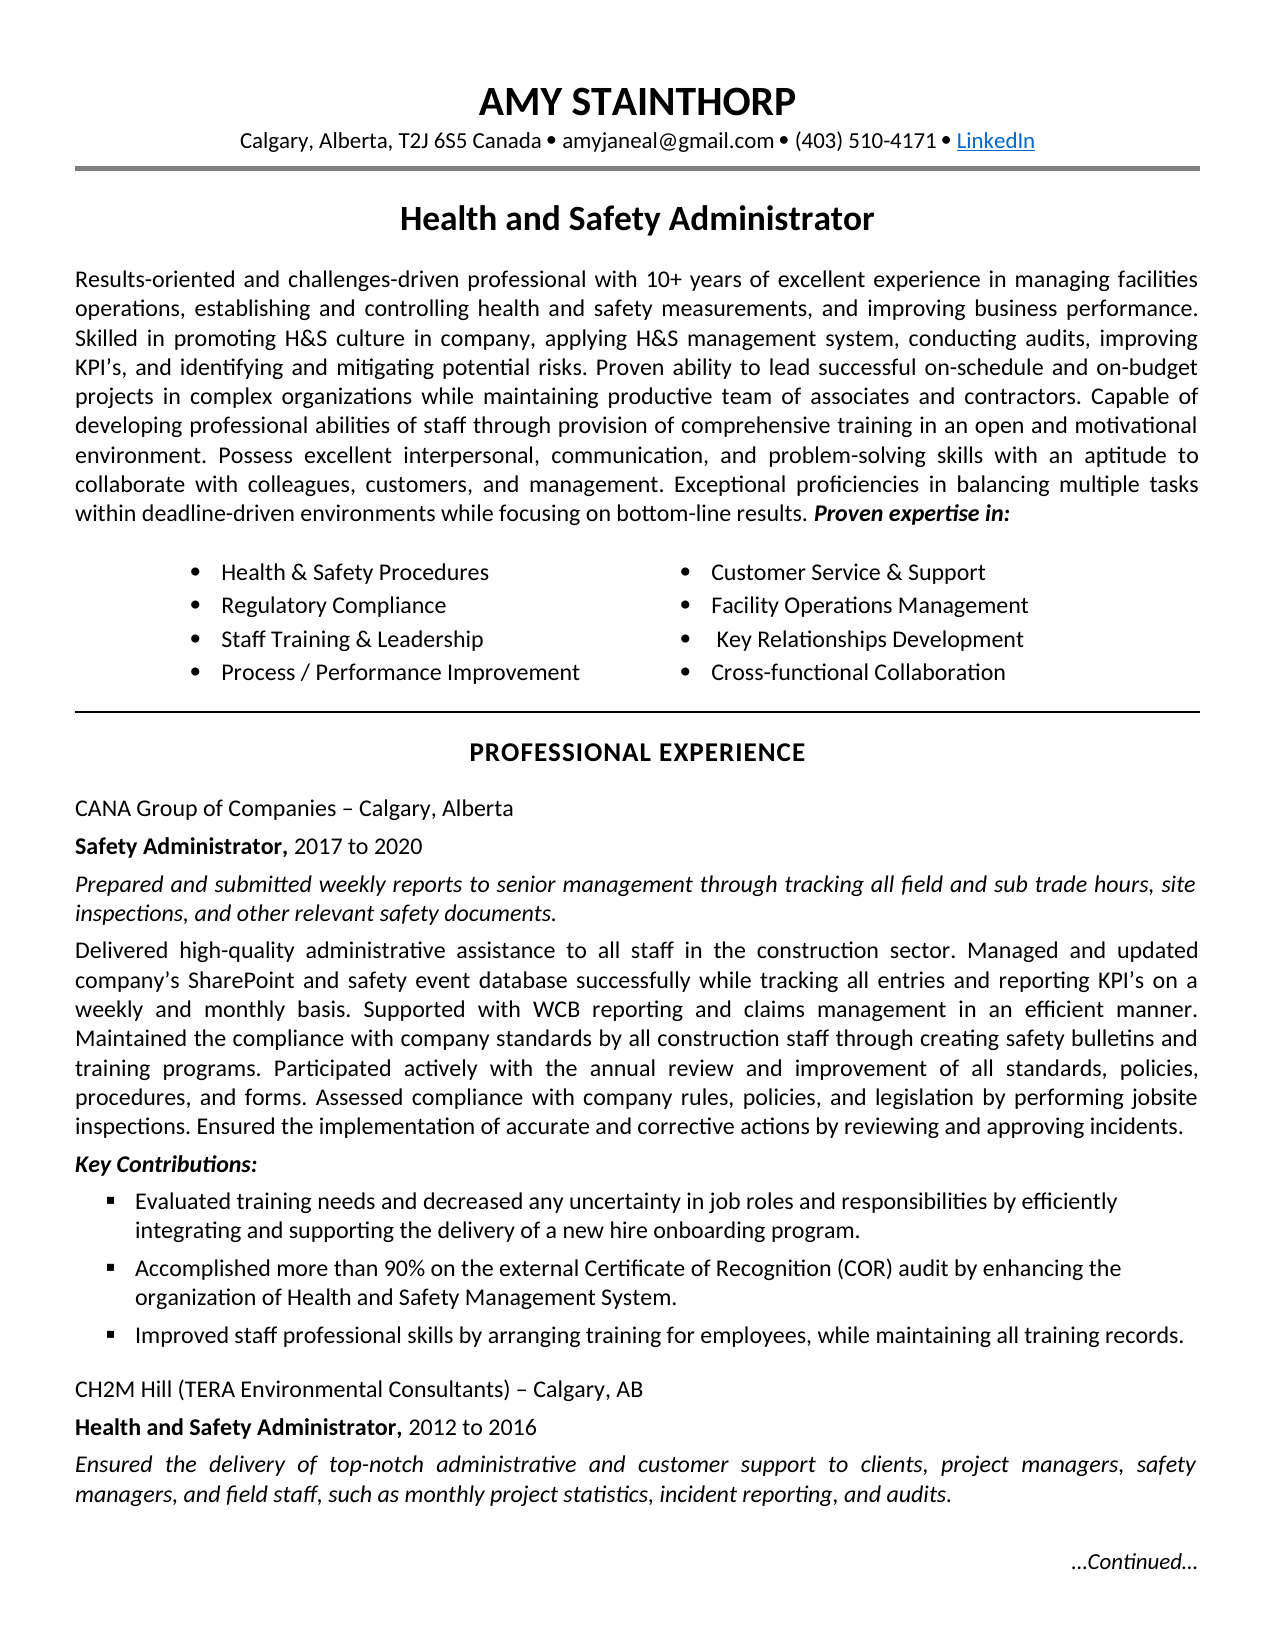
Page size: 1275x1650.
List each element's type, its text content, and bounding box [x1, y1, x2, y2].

text Ensured the delivery of top-notch administrative and customer support to clients, project managers, safety managers, and field staff, such as monthly project statistics, incident reporting, and audits. [75, 1449, 1200, 1508]
text Professional Experience [75, 713, 1200, 768]
text Calgary, Alberta, T2J 6S5 Canada amyjaneal@gmail.com (403) 510-4171 LinkedIn [75, 126, 1200, 166]
table_header Health & Safety Procedures Regulatory Compliance Staff Training & Leadership Process / Performance Improvement [165, 553, 655, 686]
text Delivered high-quality administrative assistance to all staff in the construction sector. Managed and updated company’s SharePoint and safety event database successfully while tracking all entries and reporting KPI’s on a weekly and monthly basis. Supported with WCB reporting and claims management in an efficient manner. Maintained the compliance with company standards by all construction staff through creating safety bulletins and training programs. Participated actively with the annual review and improvement of all standards, policies, procedures, and forms. Assessed compliance with company rules, policies, and legislation by performing jobsite inspections. Ensured the implementation of accurate and corrective actions by reviewing and approving incidents. [75, 936, 1200, 1140]
table_header Customer Service & Support Facility Operations Management Key Relationships Development Cross-functional Collaboration [655, 553, 1110, 686]
list Improved staff professional skills by arranging training for employees, while maintaining all training records. [105, 1320, 1200, 1349]
list Accomplished more than 90% on the external Certificate of Recognition (COR) audit by enhancing the organization of Health and Safety Management System. [105, 1253, 1200, 1312]
title AMY STAINTHORP [75, 75, 1200, 126]
text CANA Group of Companies – Calgary, Alberta [75, 793, 1200, 823]
text CH2M Hill (TERA Environmental Consultants) – Calgary, AB [75, 1374, 1200, 1404]
text Prepared and submitted weekly reports to senior management through tracking all field and sub trade hours, site inspections, and other relevant safety documents. [75, 869, 1200, 927]
list Evaluated training needs and decreased any uncertainty in job roles and responsibilities by efficiently integrating and supporting the delivery of a new hire onboarding program. [105, 1186, 1200, 1245]
text Results-oriented and challenges-driven professional with 10+ years of excellent experience in managing facilities operations, establishing and controlling health and safety measurements, and improving business performance. Skilled in promoting H&S culture in company, applying H&S management system, conducting audits, improving KPI’s, and identifying and mitigating potential risks. Proven ability to lead successful on-schedule and on-budget projects in complex organizations while maintaining productive team of associates and contractors. Capable of developing professional abilities of staff through provision of comprehensive training in an open and motivational environment. Possess excellent interpersonal, communication, and problem-solving skills with an aptitude to collaborate with colleagues, customers, and management. Exceptional proficiencies in balancing multiple tasks within deadline-driven environments while focusing on bottom-line results. Proven expertise in: [75, 264, 1200, 528]
subtitle Health and Safety Administrator [75, 196, 1200, 239]
text Safety Administrator, 2017 to 2020 [75, 831, 1200, 860]
text Health and Safety Administrator, 2012 to 2016 [75, 1412, 1200, 1441]
text Key Contributions: [75, 1149, 1200, 1178]
